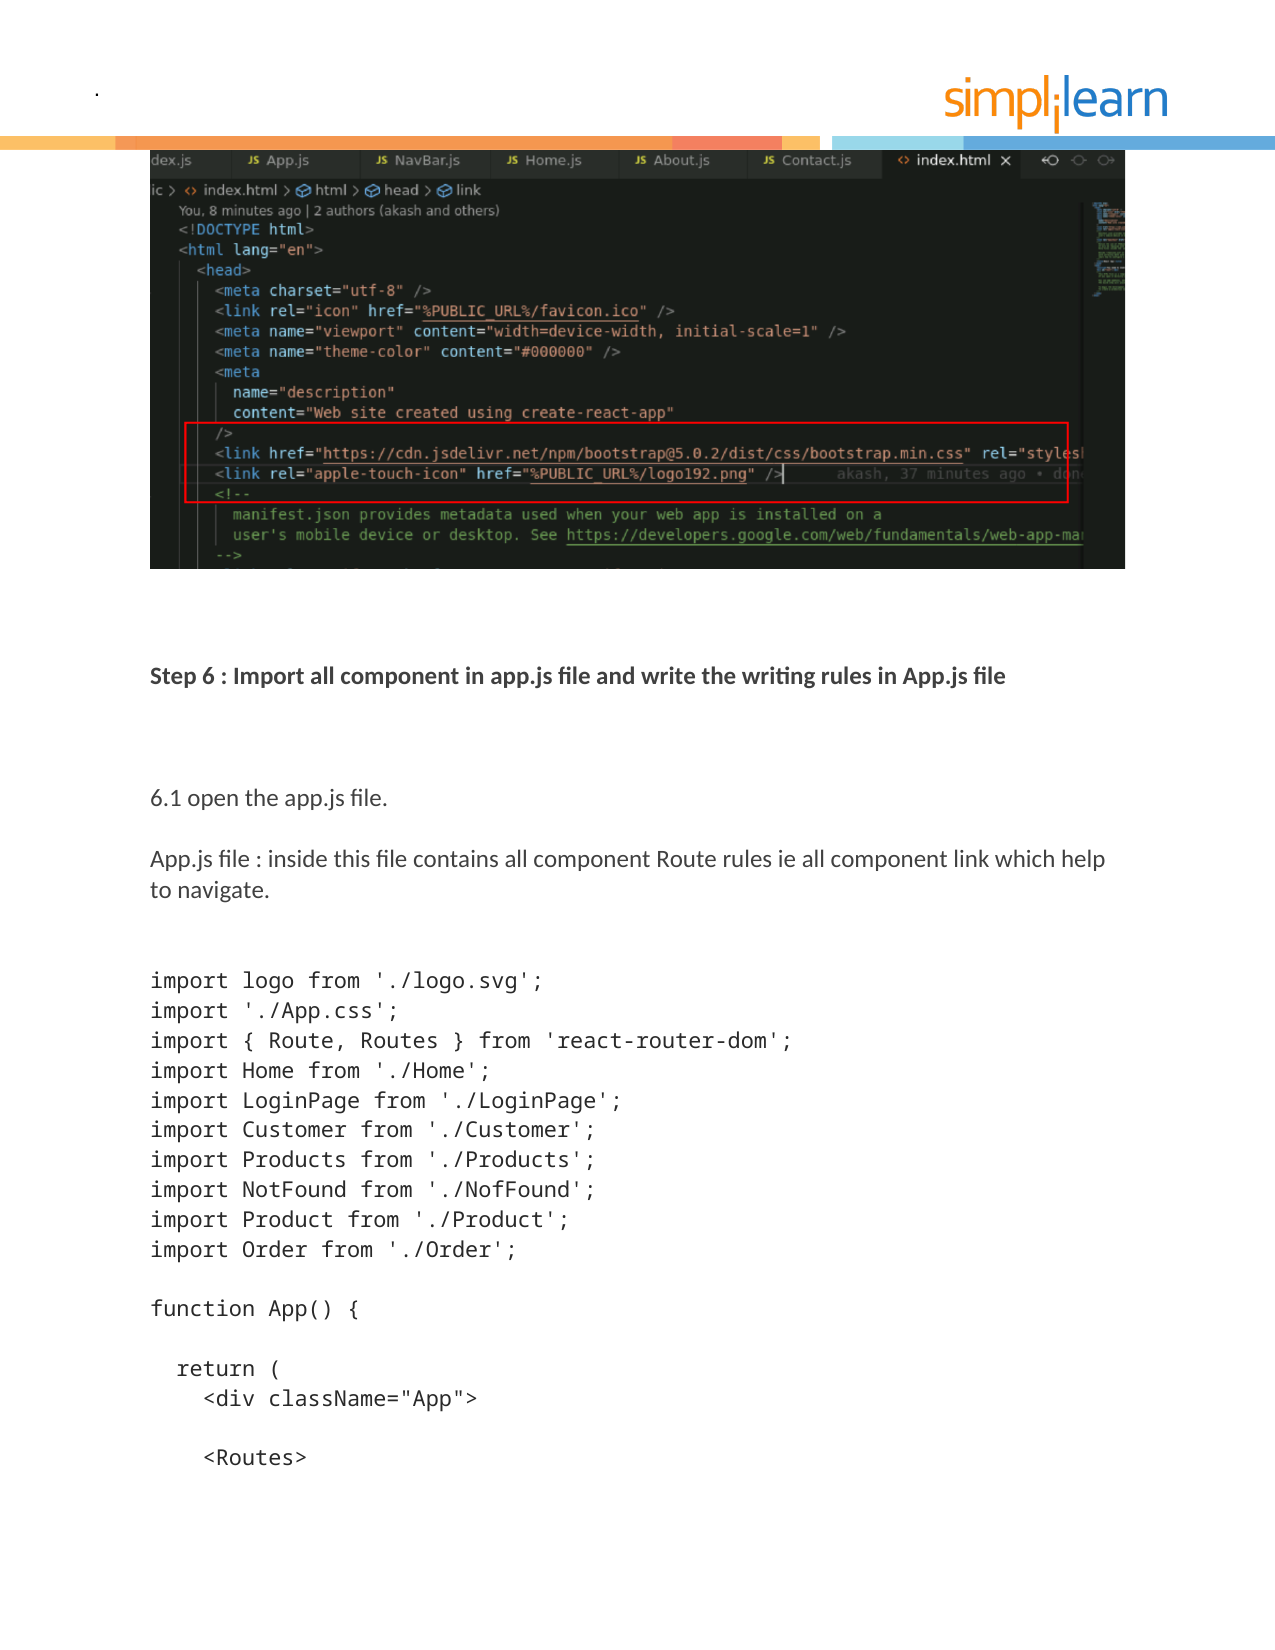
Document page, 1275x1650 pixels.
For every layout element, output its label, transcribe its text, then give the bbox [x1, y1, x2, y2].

text import Product from './Product'; [150, 1204, 1125, 1234]
text import './App.css'; [150, 995, 1125, 1025]
text import NotFound from './NofFound'; [150, 1174, 1125, 1204]
text import Order from './Order'; [150, 1234, 1125, 1263]
text App.js file : inside this file contains all component Route rules ie all component link which help to navigate. [150, 843, 1125, 904]
text import logo from './logo.svg'; [150, 966, 1125, 995]
text import Customer from './Customer'; [150, 1114, 1125, 1144]
text return ( [150, 1353, 1125, 1383]
text <div className="App"> [150, 1383, 1125, 1412]
text 6.1 open the app.js file. [150, 782, 1125, 813]
picture [0, 75, 1275, 569]
text import Products from './Products'; [150, 1144, 1125, 1174]
text import Home from './Home'; [150, 1055, 1125, 1085]
text Step 6 : Import all component in app.js file and write the writing rules in App.js file [150, 660, 1125, 691]
text import { Route, Routes } from 'react-router-dom'; [150, 1025, 1125, 1055]
text function App() { [150, 1293, 1125, 1323]
text import LoginPage from './LoginPage'; [150, 1085, 1125, 1114]
text <Routes> [150, 1442, 1125, 1472]
